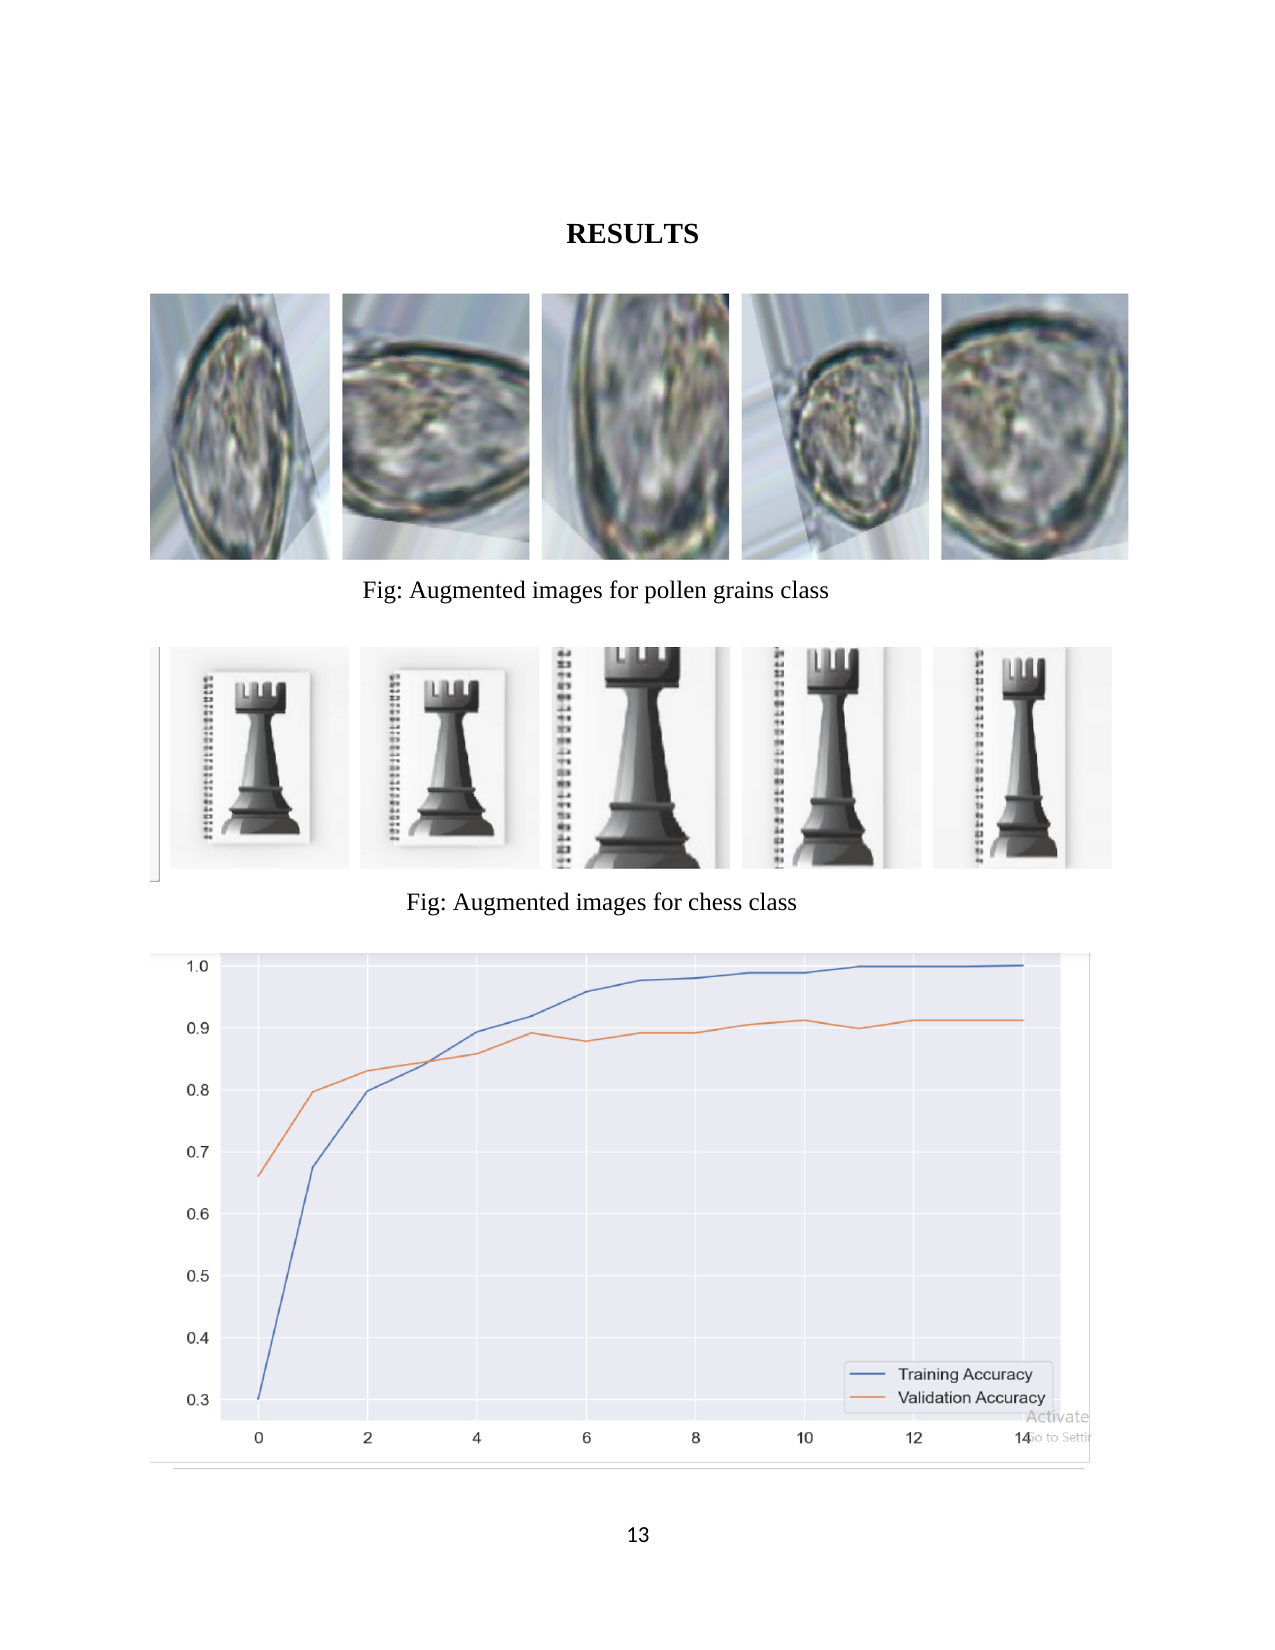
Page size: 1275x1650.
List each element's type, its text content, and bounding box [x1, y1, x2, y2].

text Fig: Augmented images for pollen grains class [150, 575, 1125, 604]
picture [150, 647, 1132, 883]
text Fig: Augmented images for chess class [150, 887, 1125, 916]
picture [150, 953, 1092, 1470]
picture [150, 293, 1139, 572]
text RESULTS [150, 216, 1125, 249]
